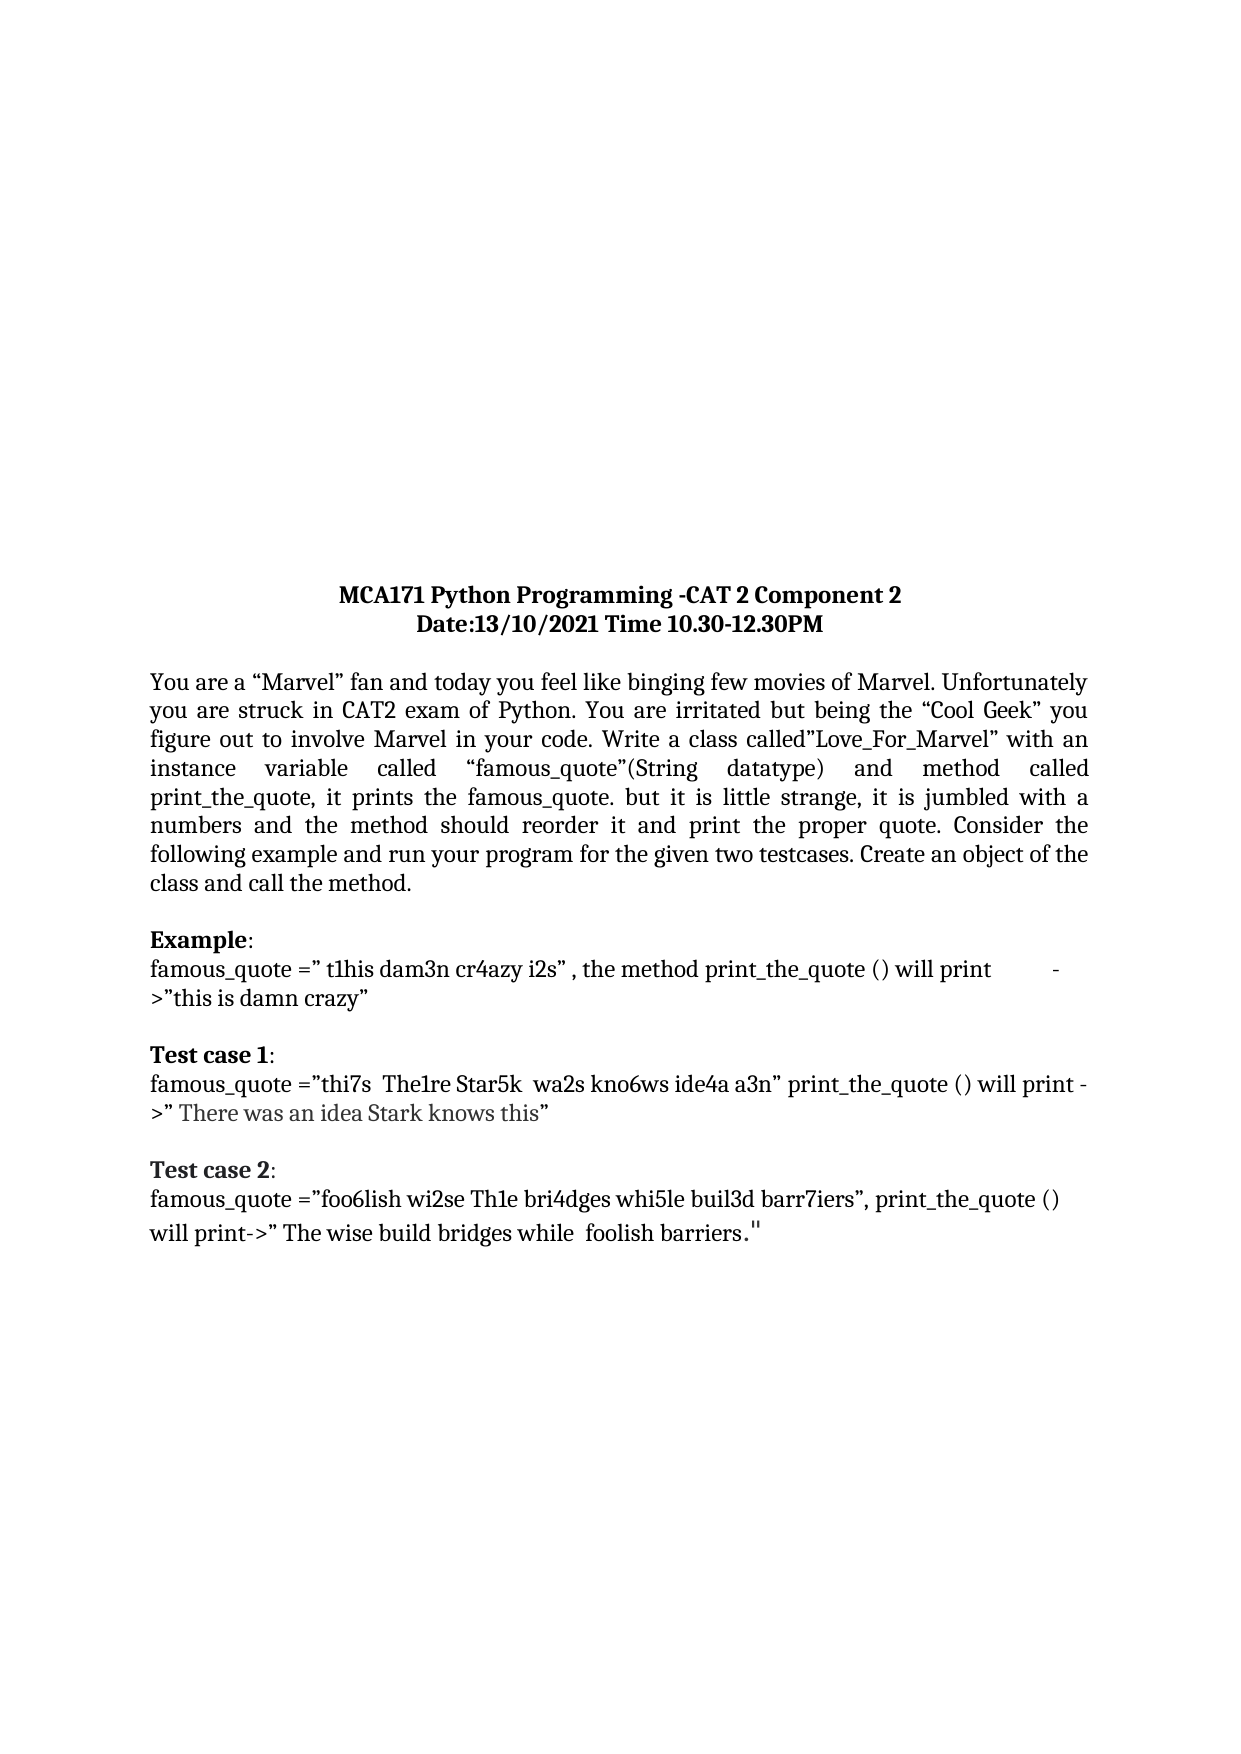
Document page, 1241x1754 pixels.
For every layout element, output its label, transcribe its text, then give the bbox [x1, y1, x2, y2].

text famous_quote =”foo6lish wi2se Th1e bri4dges whi5le buil3d barr7iers”, print_the_quote () will print->” The wise build bridges while foolish barriers." [150, 1185, 1090, 1248]
text Test case 1: [150, 1041, 1090, 1070]
text famous_quote =” t1his dam3n cr4azy i2s” , the method print_the_quote () will print ->”this is damn crazy” [150, 955, 1090, 1012]
text Test case 2: [150, 1156, 1090, 1185]
text You are a “Marvel” fan and today you feel like binging few movies of Marvel. Unfortunately you are struck in CAT2 exam of Python. You are irritated but being the “Cool Geek” you figure out to involve Marvel in your code. Write a class called”Love_For_Marvel” with an instance variable called “famous_quote”(String datatype) and method called print_the_quote, it prints the famous_quote. but it is little strange, it is jumbled with a numbers and the method should reorder it and print the proper quote. Consider the following example and run your program for the given two testcases. Create an object of the class and call the method. [150, 667, 1090, 897]
text Date:13/10/2021 Time 10.30-12.30PM [150, 610, 1090, 639]
text MCA171 Python Programming -CAT 2 Component 2 [150, 581, 1090, 610]
text famous_quote =”thi7s The1re Star5k wa2s kno6ws ide4a a3n” print_the_quote () will print ->” There was an idea Stark knows this” [150, 1070, 1090, 1127]
text Example: [150, 926, 1090, 955]
